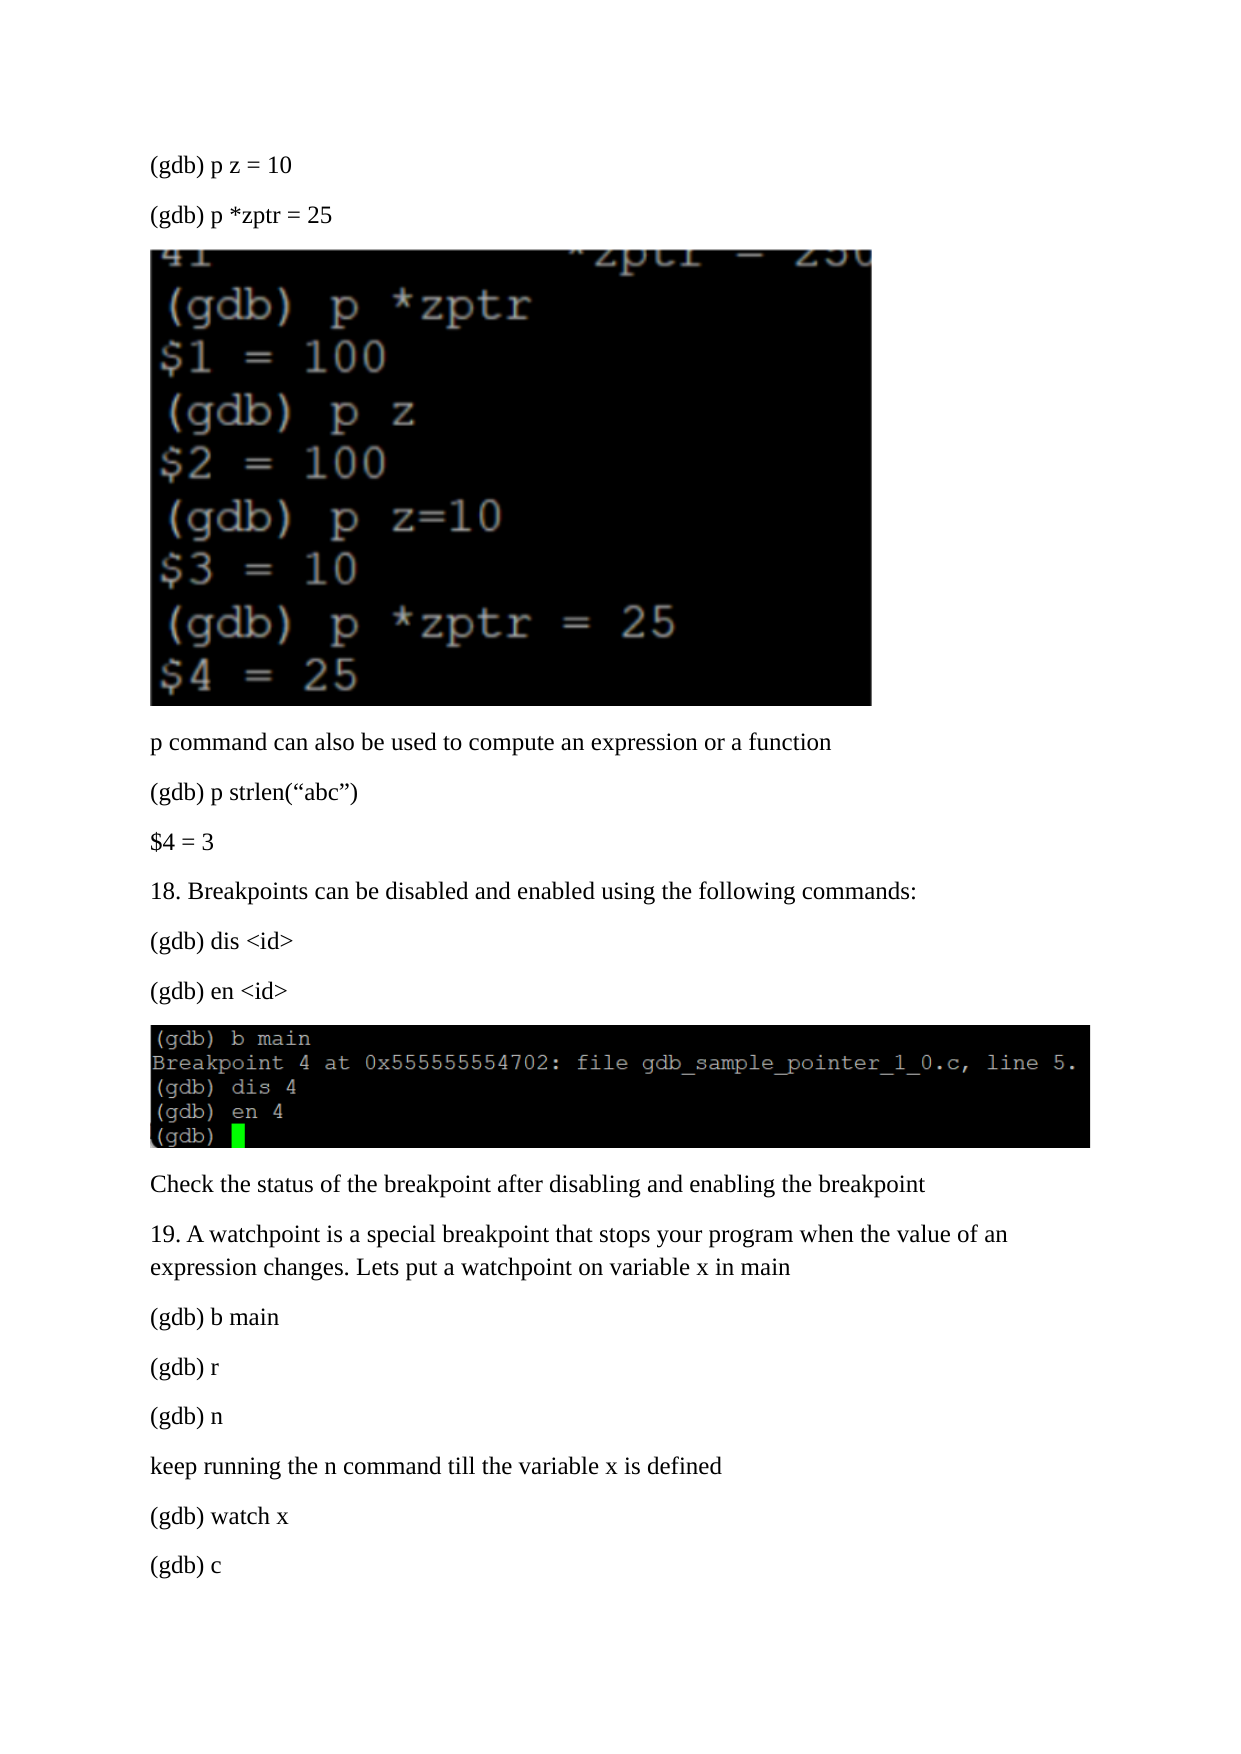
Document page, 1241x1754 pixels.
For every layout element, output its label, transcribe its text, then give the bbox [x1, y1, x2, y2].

text (gdb) p strlen(“abc”) [150, 777, 1090, 806]
text Check the status of the breakpoint after disabling and enabling the breakpoint [150, 1169, 1090, 1198]
text p command can also be used to compute an expression or a function [150, 727, 1090, 756]
text (gdb) dis <id> [150, 926, 1090, 955]
text (gdb) en <id> [150, 976, 1090, 1004]
text (gdb) n [150, 1401, 1090, 1430]
text (gdb) watch x [150, 1501, 1090, 1529]
picture [150, 1025, 1091, 1148]
text 18. Breakpoints can be disabled and enabled using the following commands: [150, 876, 1090, 905]
text (gdb) r [150, 1352, 1090, 1380]
text (gdb) c [150, 1550, 1090, 1579]
picture [150, 249, 872, 706]
text $4 = 3 [150, 827, 1090, 856]
text keep running the n command till the variable x is defined [150, 1451, 1090, 1480]
text (gdb) p *zptr = 25 [150, 200, 1090, 228]
text 19. A watchpoint is a special breakpoint that stops your program when the value of an expression changes. Lets put a watchpoint on variable x in main [150, 1219, 1090, 1281]
text (gdb) b main [150, 1302, 1090, 1331]
text (gdb) p z = 10 [150, 150, 1090, 179]
